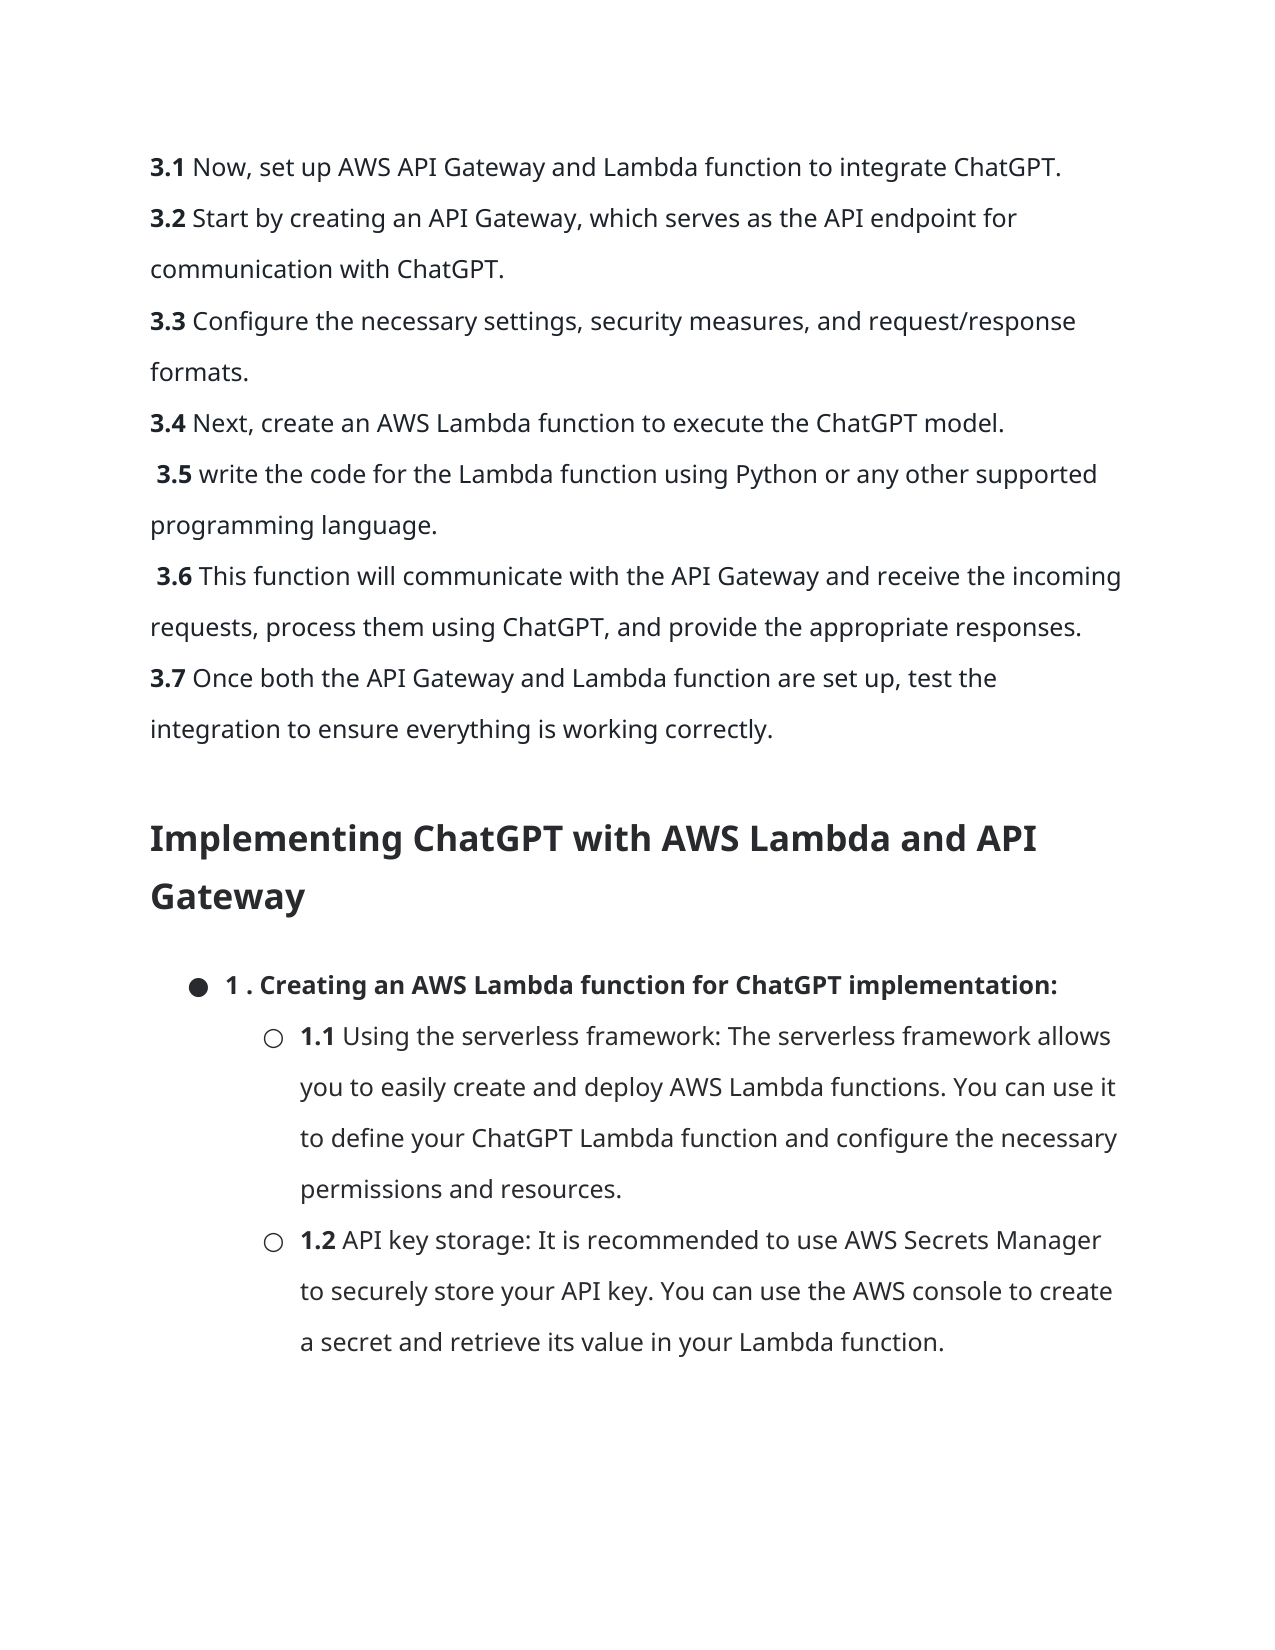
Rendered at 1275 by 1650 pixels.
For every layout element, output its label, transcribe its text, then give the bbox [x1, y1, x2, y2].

list 1.2 API key storage: It is recommended to use AWS Secrets Manager to securely store your API key. You can use the AWS console to create a secret and retrieve its value in your Lambda function. [262, 1223, 1125, 1359]
text 3.1 Now, set up AWS API Gateway and Lambda function to integrate ChatGPT. [150, 150, 1125, 184]
text 3.4 Next, create an AWS Lambda function to execute the ChatGPT model. [150, 405, 1125, 439]
list 1.1 Using the serverless framework: The serverless framework allows you to easily create and deploy AWS Lambda functions. You can use it to define your ChatGPT Lambda function and configure the necessary permissions and resources. [262, 1019, 1125, 1206]
text 3.5 write the code for the Lambda function using Python or any other supported programming language. [150, 456, 1125, 541]
text 3.7 Once both the API Gateway and Lambda function are set up, test the integration to ensure everything is working correctly. [150, 660, 1125, 746]
text 3.6 This function will communicate with the API Gateway and receive the incoming requests, process them using ChatGPT, and provide the appropriate responses. [150, 558, 1125, 643]
subtitle Implementing ChatGPT with AWS Lambda and API Gateway [150, 813, 1125, 919]
text 3.2 Start by creating an API Gateway, which serves as the API endpoint for communication with ChatGPT. [150, 201, 1125, 286]
list 1 . Creating an AWS Lambda function for ChatGPT implementation: [187, 968, 1125, 1002]
text 3.3 Configure the necessary settings, security measures, and request/response formats. [150, 303, 1125, 388]
